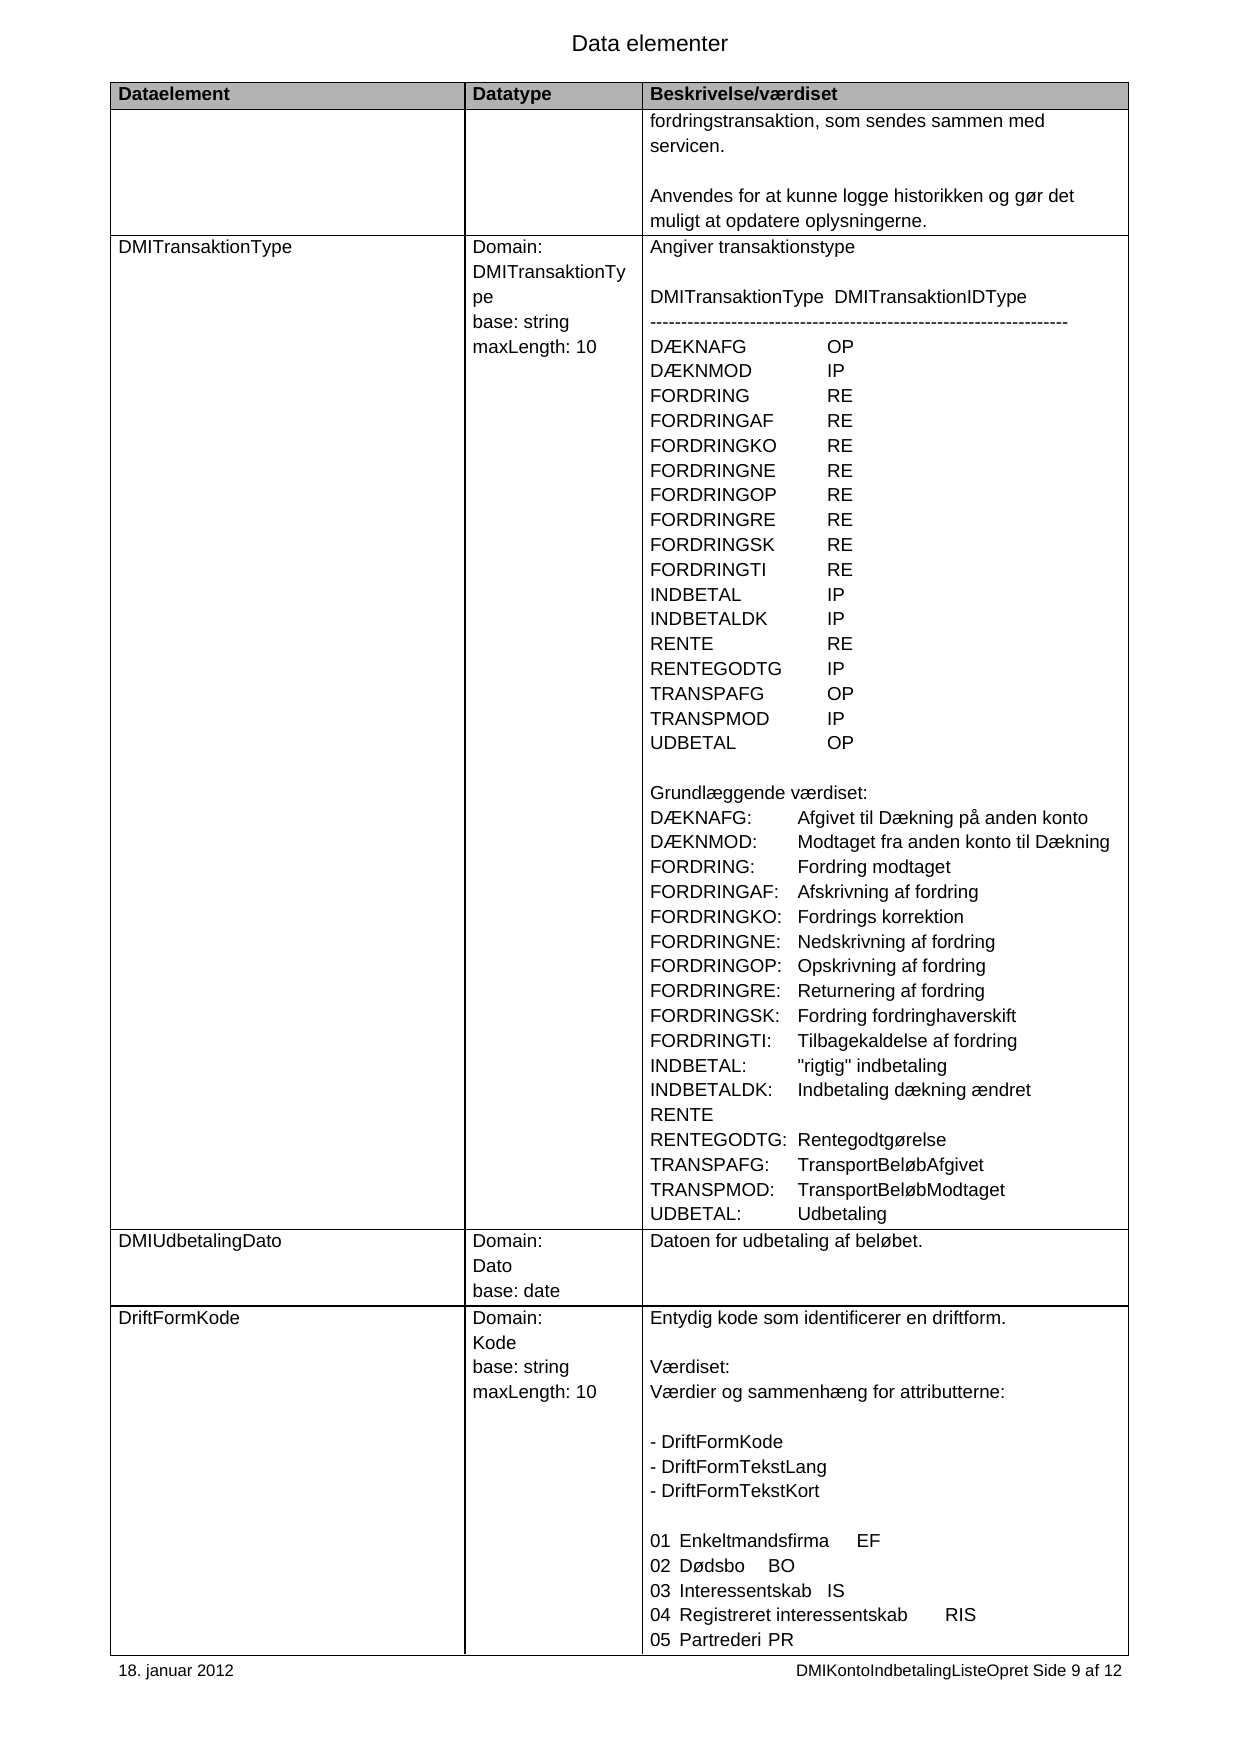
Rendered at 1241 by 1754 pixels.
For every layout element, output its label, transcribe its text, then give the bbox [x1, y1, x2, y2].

table_header Beskrivelse/værdiset [643, 83, 1128, 109]
table_cell DriftFormKode [111, 1307, 464, 1654]
table_header Datatype [466, 83, 642, 109]
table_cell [643, 1307, 1128, 1654]
table_cell Domain: DMITransaktionType base: string maxLength: 10 [466, 236, 642, 1229]
table_cell Domain: Dato base: date [466, 1230, 642, 1305]
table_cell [466, 1307, 642, 1654]
table_cell Angiver transaktionstype DMITransaktionType DMITransaktionIDType ------------------------------------------------------------------- DÆKNAFG OP DÆKNMOD IP FORDRING RE FORDRINGAF RE FORDRINGKO RE FORDRINGNE RE FORDRINGOP RE FORDRINGRE RE FORDRINGSK RE FORDRINGTI RE INDBETAL IP INDBETALDK IP RENTE RE RENTEGODTG IP TRANSPAFG OP TRANSPMOD IP UDBETAL OP Grundlæggende værdiset: DÆKNAFG: Afgivet til Dækning på anden konto DÆKNMOD: Modtaget fra anden konto til Dækning FORDRING: Fordring modtaget FORDRINGAF: Afskrivning af fordring FORDRINGKO: Fordrings korrektion FORDRINGNE: Nedskrivning af fordring FORDRINGOP: Opskrivning af fordring FORDRINGRE: Returnering af fordring FORDRINGSK: Fordring fordringhaverskift FORDRINGTI: Tilbagekaldelse af fordring INDBETAL: "rigtig" indbetaling INDBETALDK: Indbetaling dækning ændret RENTE RENTEGODTG: Rentegodtgørelse TRANSPAFG: TransportBeløbAfgivet TRANSPMOD: TransportBeløbModtaget UDBETAL: Udbetaling [643, 236, 1128, 1229]
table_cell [466, 110, 642, 235]
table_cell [111, 110, 464, 235]
table_header Dataelement [111, 83, 464, 109]
table_cell Datoen for udbetaling af beløbet. [643, 1230, 1128, 1305]
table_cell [643, 110, 1128, 235]
table_cell DMITransaktionType [111, 236, 464, 1229]
table_cell DMIUdbetalingDato [111, 1230, 464, 1305]
